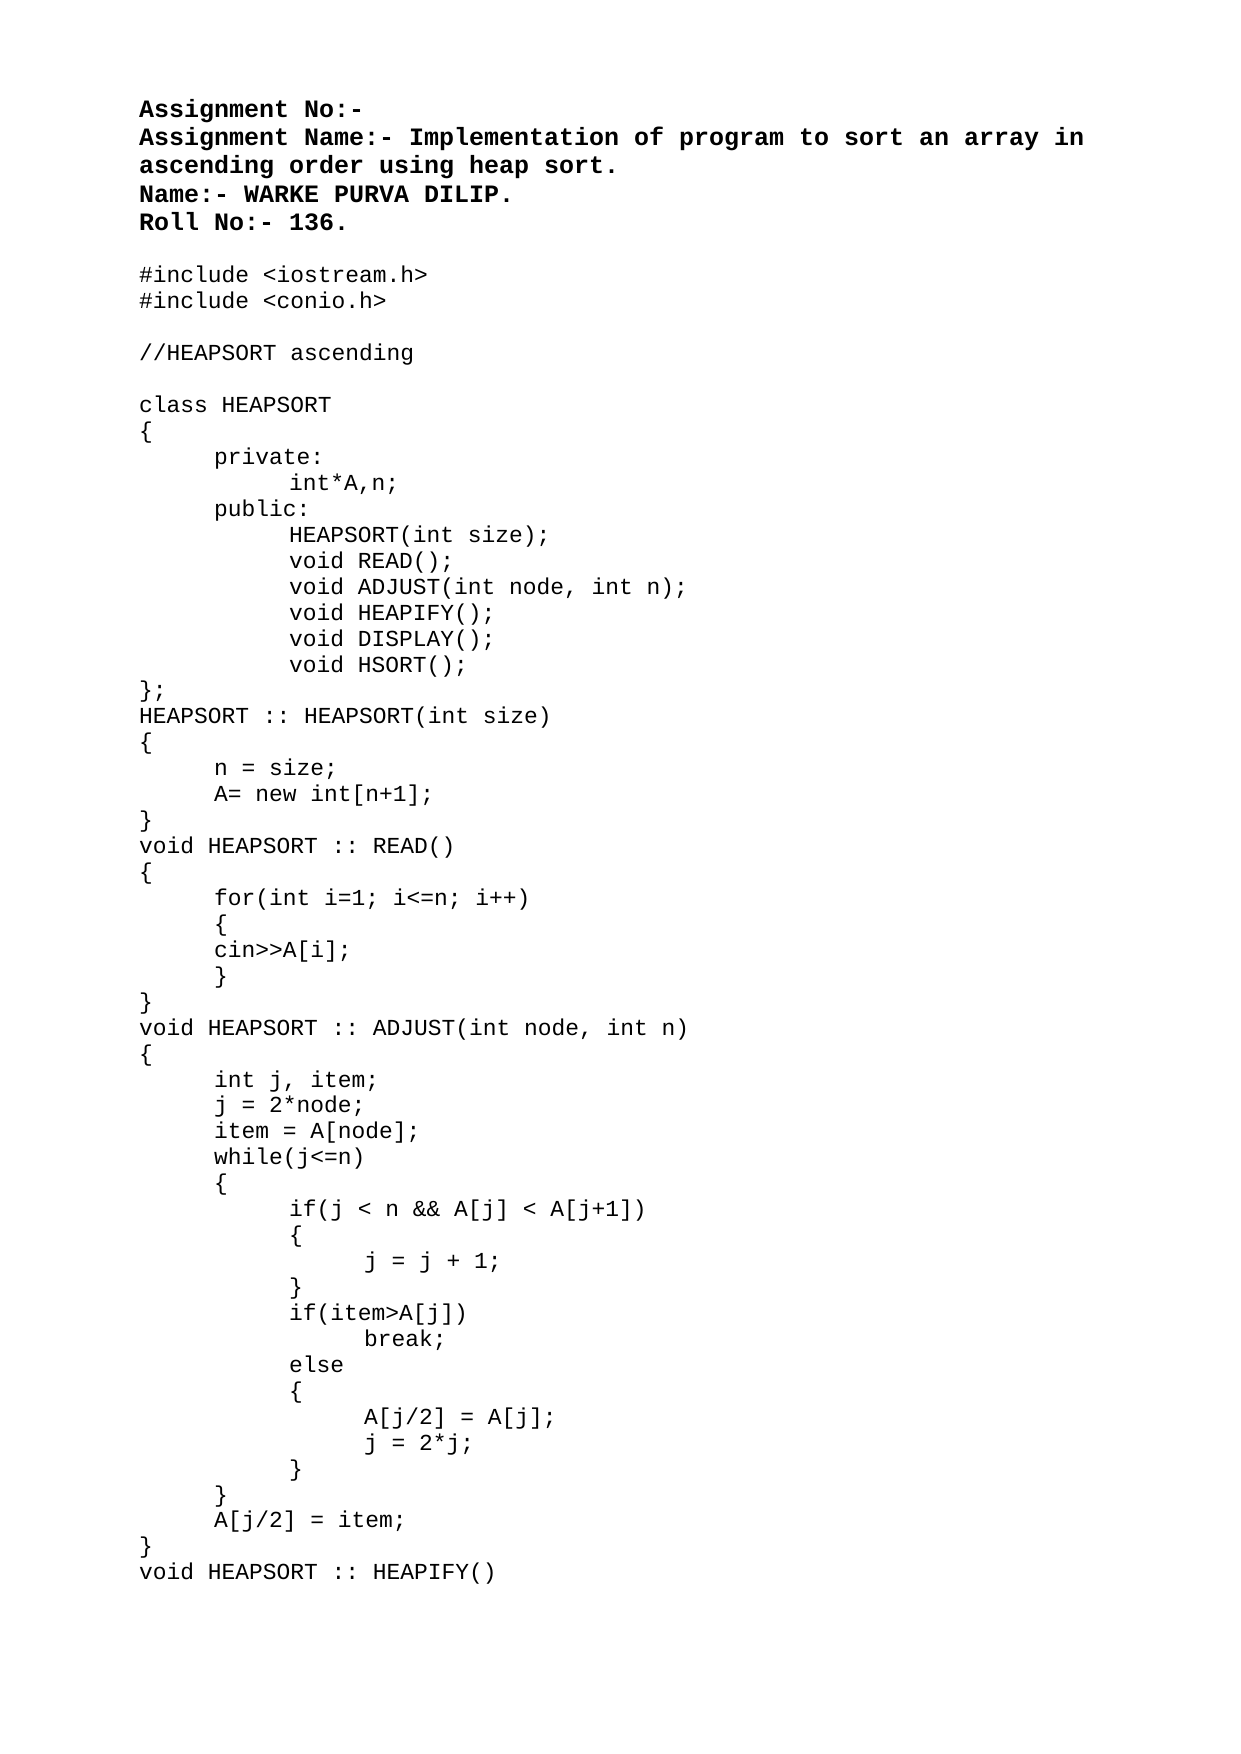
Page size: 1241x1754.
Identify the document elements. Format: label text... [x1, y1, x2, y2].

text }; [139, 679, 1101, 705]
text { [139, 731, 1101, 757]
text HEAPSORT :: HEAPSORT(int size) [139, 705, 1101, 731]
text cin>>A[i]; [139, 938, 1101, 964]
text { [139, 1379, 1101, 1405]
text { [139, 1172, 1101, 1198]
text void DISPLAY(); [139, 627, 1101, 653]
text { [139, 860, 1101, 886]
text void HEAPSORT :: HEAPIFY() [139, 1561, 1101, 1587]
text } [139, 808, 1101, 834]
text void HSORT(); [139, 653, 1101, 679]
text } [139, 1535, 1101, 1561]
text A= new int[n+1]; [139, 783, 1101, 808]
text } [139, 1457, 1101, 1483]
text for(int i=1; i<=n; i++) [139, 886, 1101, 912]
text while(j<=n) [139, 1146, 1101, 1172]
text //HEAPSORT ascending [139, 342, 1101, 368]
text item = A[node]; [139, 1120, 1101, 1146]
text } [139, 964, 1101, 990]
text Roll No:- 136. [139, 209, 1101, 238]
text void READ(); [139, 549, 1101, 575]
text #include <conio.h> [139, 290, 1101, 316]
text int*A,n; [139, 471, 1101, 497]
text } [139, 1483, 1101, 1509]
text break; [139, 1327, 1101, 1353]
text HEAPSORT(int size); [139, 523, 1101, 549]
text j = j + 1; [139, 1249, 1101, 1275]
text private: [139, 445, 1101, 471]
text } [139, 990, 1101, 1016]
text Assignment No:- [139, 96, 1101, 124]
text void HEAPSORT :: ADJUST(int node, int n) [139, 1016, 1101, 1042]
text if(j < n && A[j] < A[j+1]) [139, 1198, 1101, 1223]
text class HEAPSORT [139, 393, 1101, 419]
text { [139, 1042, 1101, 1068]
text #include <iostream.h> [139, 264, 1101, 290]
text j = 2*j; [139, 1431, 1101, 1457]
text Name:- WARKE PURVA DILIP. [139, 181, 1101, 209]
text Assignment Name:- Implementation of program to sort an array in ascending order using heap sort. [139, 124, 1101, 181]
text j = 2*node; [139, 1094, 1101, 1120]
text public: [139, 497, 1101, 523]
text { [139, 419, 1101, 445]
text A[j/2] = A[j]; [139, 1405, 1101, 1431]
text else [139, 1353, 1101, 1379]
text { [139, 1223, 1101, 1249]
text n = size; [139, 757, 1101, 783]
text void HEAPIFY(); [139, 601, 1101, 627]
text void ADJUST(int node, int n); [139, 575, 1101, 601]
text if(item>A[j]) [139, 1301, 1101, 1327]
text void HEAPSORT :: READ() [139, 834, 1101, 860]
text { [139, 912, 1101, 938]
text int j, item; [139, 1068, 1101, 1094]
text } [139, 1275, 1101, 1301]
text A[j/2] = item; [139, 1509, 1101, 1535]
